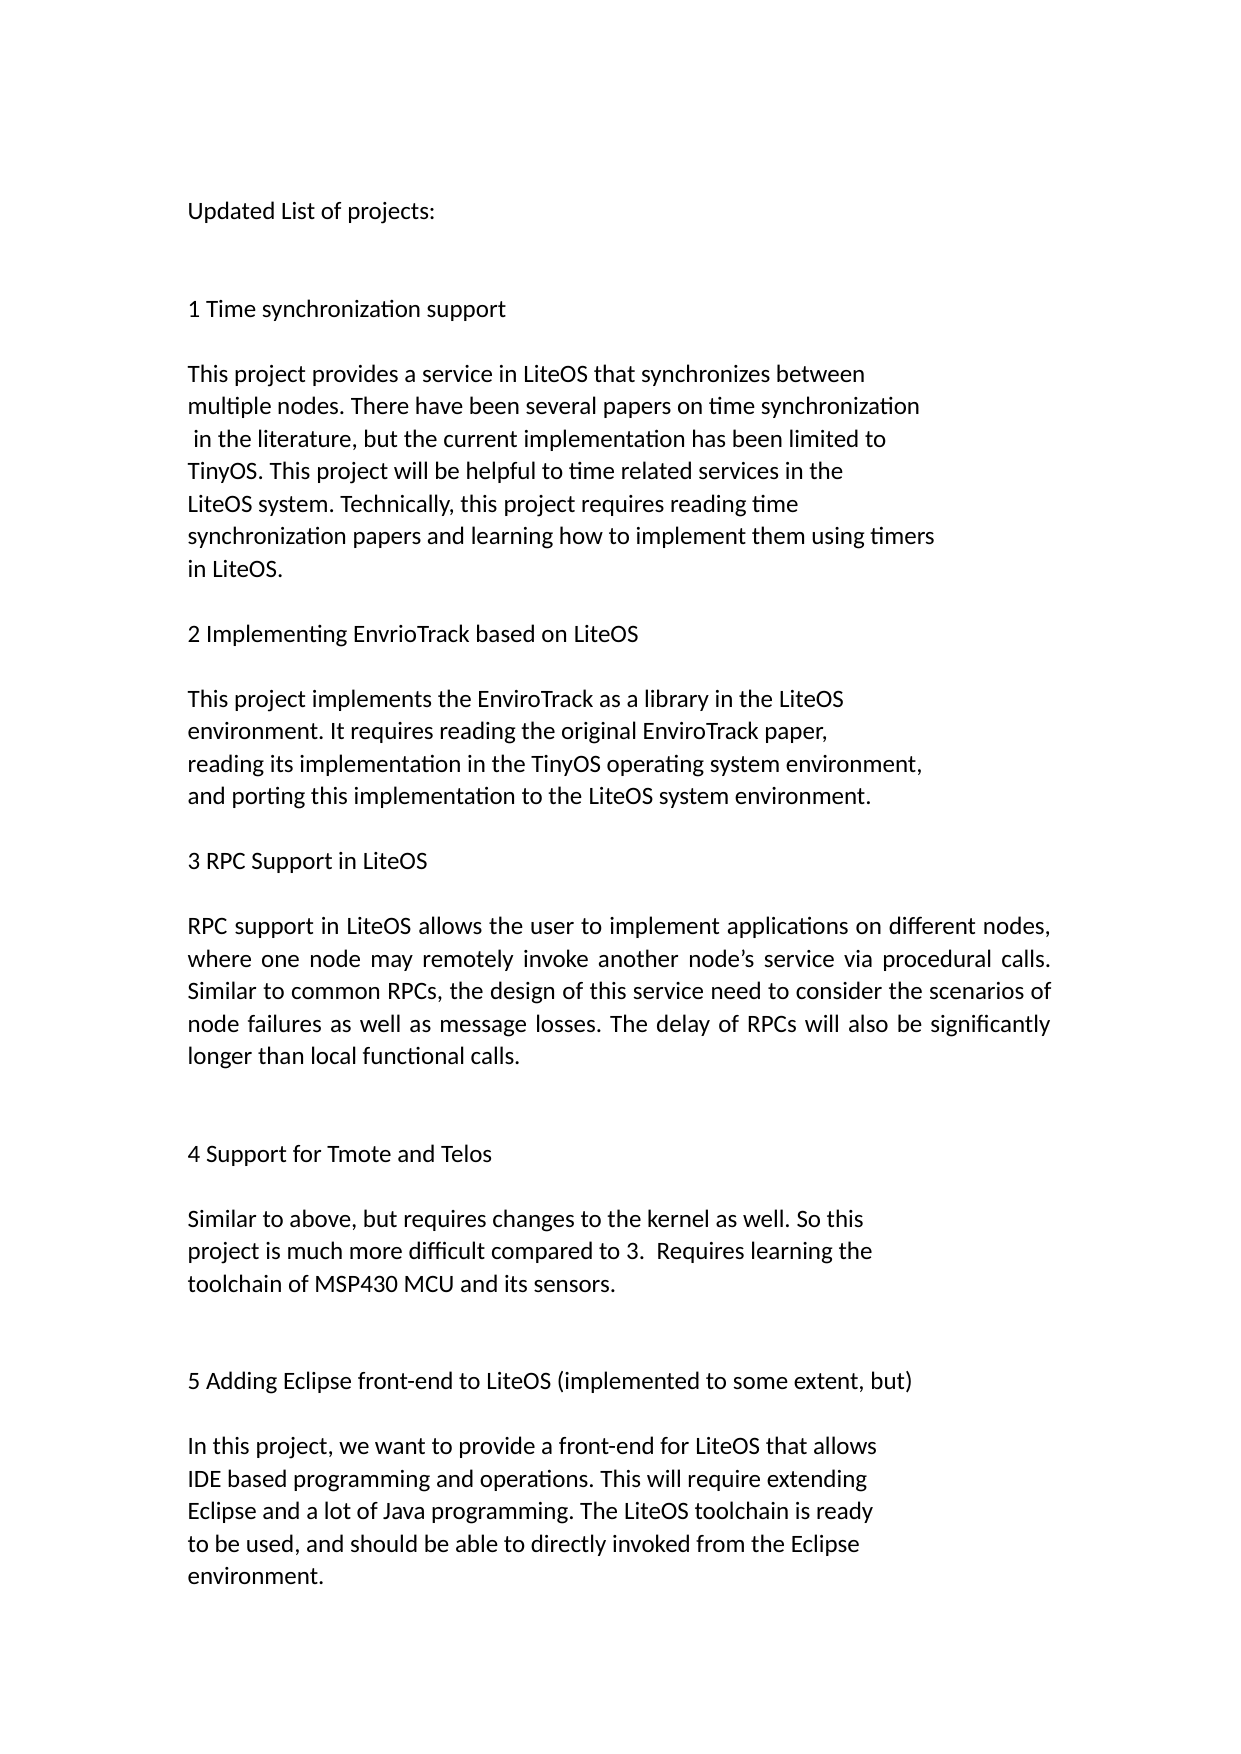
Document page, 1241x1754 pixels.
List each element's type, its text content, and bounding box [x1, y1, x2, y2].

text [187, 259, 1053, 1592]
text Updated List of projects: [187, 162, 1053, 227]
